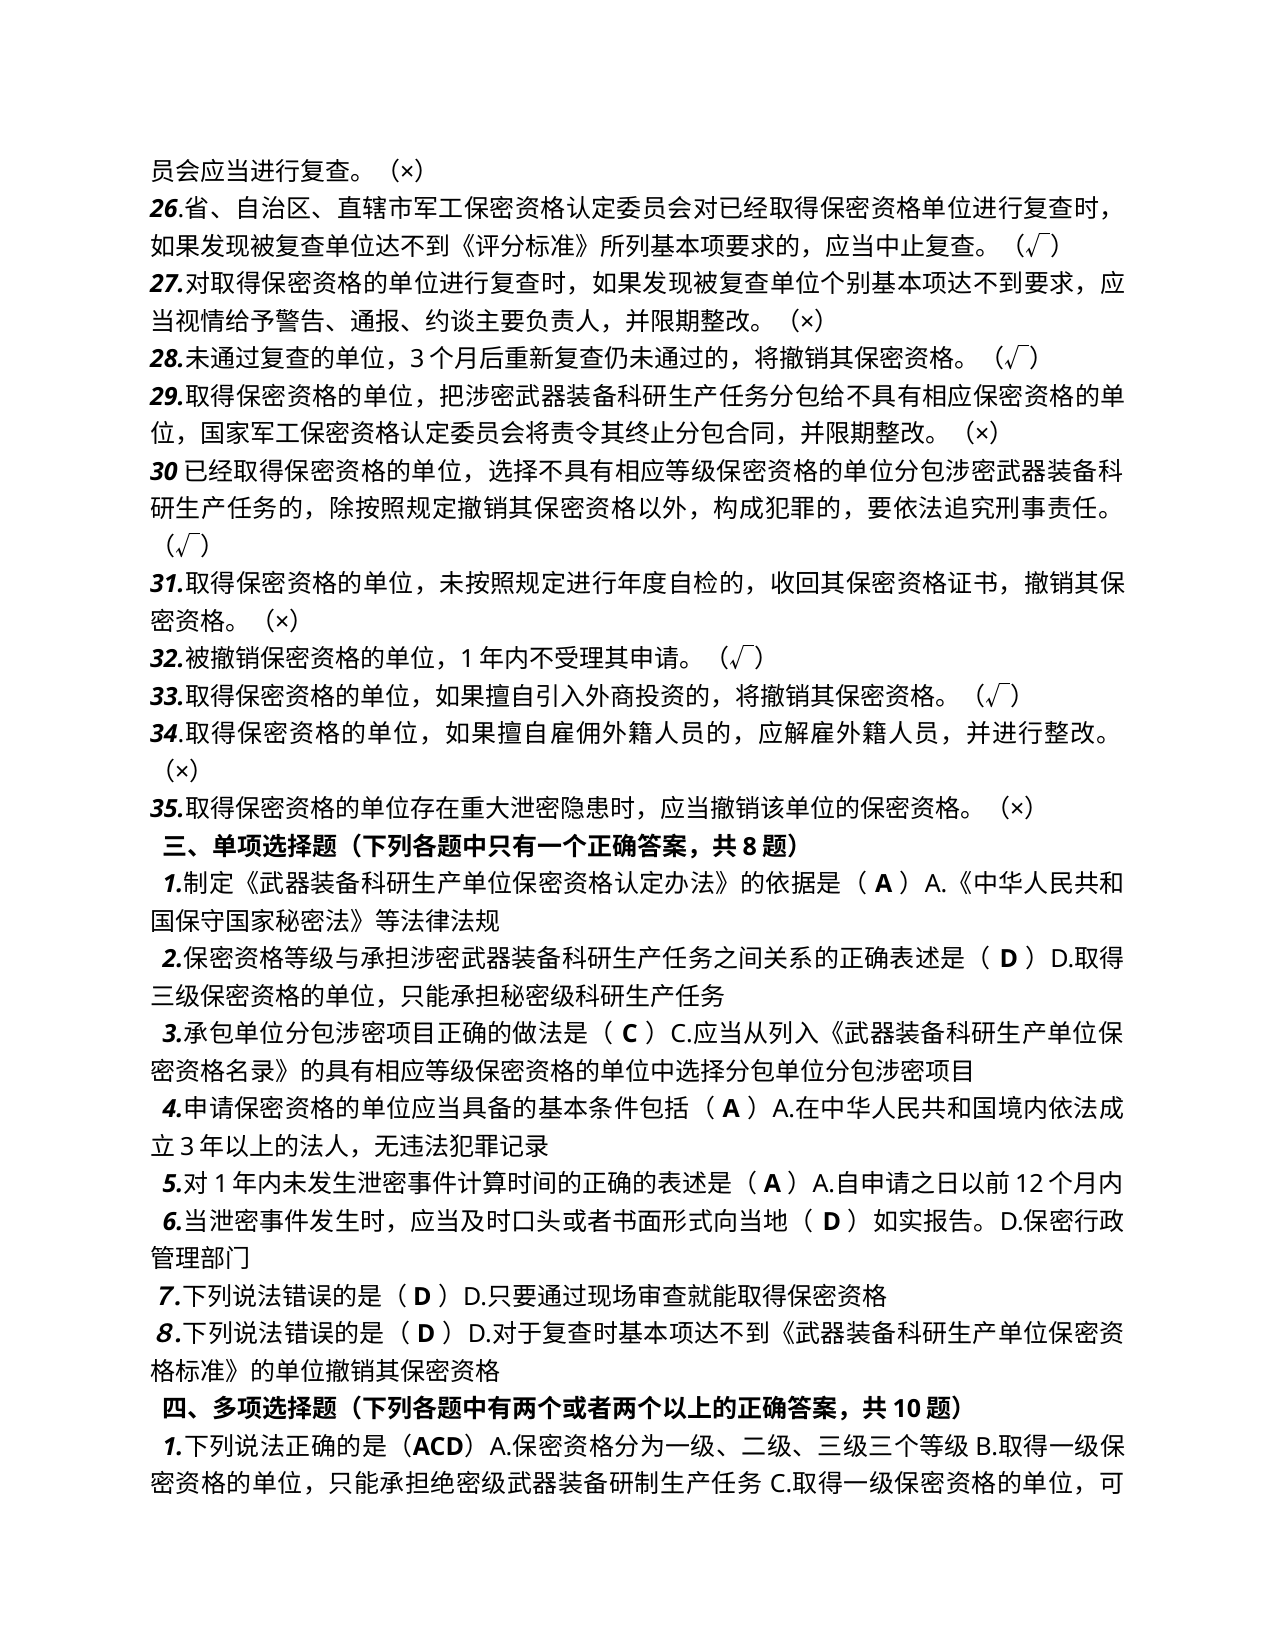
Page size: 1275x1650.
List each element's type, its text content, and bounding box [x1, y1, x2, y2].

text 28.未通过复查的单位，3个月后重新复查仍未通过的，将撤销其保密资格。（√） [150, 337, 1125, 375]
text 2.保密资格等级与承担涉密武器装备科研生产任务之间关系的正确表述是（ D ）D.取得三级保密资格的单位，只能承担秘密级科研生产任务 [150, 937, 1125, 1012]
text 26.省、自治区、直辖市军工保密资格认定委员会对已经取得保密资格单位进行复查时，如果发现被复查单位达不到《评分标准》所列基本项要求的，应当中止复查。（√） [150, 187, 1125, 262]
text 6.当泄密事件发生时，应当及时口头或者书面形式向当地（ D ）如实报告。D.保密行政管理部门 [150, 1200, 1125, 1275]
text 三、单项选择题（下列各题中只有一个正确答案，共8题） [150, 825, 1125, 862]
text 5.对1年内未发生泄密事件计算时间的正确的表述是（ A ）A.自申请之日以前12个月内 [150, 1162, 1125, 1200]
text 33.取得保密资格的单位，如果擅自引入外商投资的，将撤销其保密资格。（√） [150, 675, 1125, 712]
text 35.取得保密资格的单位存在重大泄密隐患时，应当撤销该单位的保密资格。（×） [150, 787, 1125, 825]
text 30已经取得保密资格的单位，选择不具有相应等级保密资格的单位分包涉密武器装备科研生产任务的，除按照规定撤销其保密资格以外，构成犯罪的，要依法追究刑事责任。（√） [150, 450, 1125, 562]
text 32.被撤销保密资格的单位，1年内不受理其申请。（√） [150, 637, 1125, 675]
text 31.取得保密资格的单位，未按照规定进行年度自检的，收回其保密资格证书，撤销其保密资格。（×） [150, 562, 1125, 637]
text 4.申请保密资格的单位应当具备的基本条件包括（ A ）A.在中华人民共和国境内依法成立3年以上的法人，无违法犯罪记录 [150, 1087, 1125, 1162]
text 34.取得保密资格的单位，如果擅自雇佣外籍人员的，应解雇外籍人员，并进行整改。（×） [150, 712, 1125, 787]
text ８.下列说法错误的是（ D ）D.对于复查时基本项达不到《武器装备科研生产单位保密资格标准》的单位撤销其保密资格 [150, 1312, 1125, 1387]
text 四、多项选择题（下列各题中有两个或者两个以上的正确答案，共10题） [150, 1387, 1125, 1425]
text 29.取得保密资格的单位，把涉密武器装备科研生产任务分包给不具有相应保密资格的单位，国家军工保密资格认定委员会将责令其终止分包合同，并限期整改。（×） [150, 375, 1125, 450]
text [150, 150, 1125, 187]
text ７.下列说法错误的是（ D ）D.只要通过现场审查就能取得保密资格 [150, 1275, 1125, 1312]
text 1.制定《武器装备科研生产单位保密资格认定办法》的依据是（ A ）A.《中华人民共和国保守国家秘密法》等法律法规 [150, 862, 1125, 937]
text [150, 1425, 1125, 1500]
text 3.承包单位分包涉密项目正确的做法是（ C ）C.应当从列入《武器装备科研生产单位保密资格名录》的具有相应等级保密资格的单位中选择分包单位分包涉密项目 [150, 1012, 1125, 1087]
text 27.对取得保密资格的单位进行复查时，如果发现被复查单位个别基本项达不到要求，应当视情给予警告、通报、约谈主要负责人，并限期整改。（×） [150, 262, 1125, 337]
